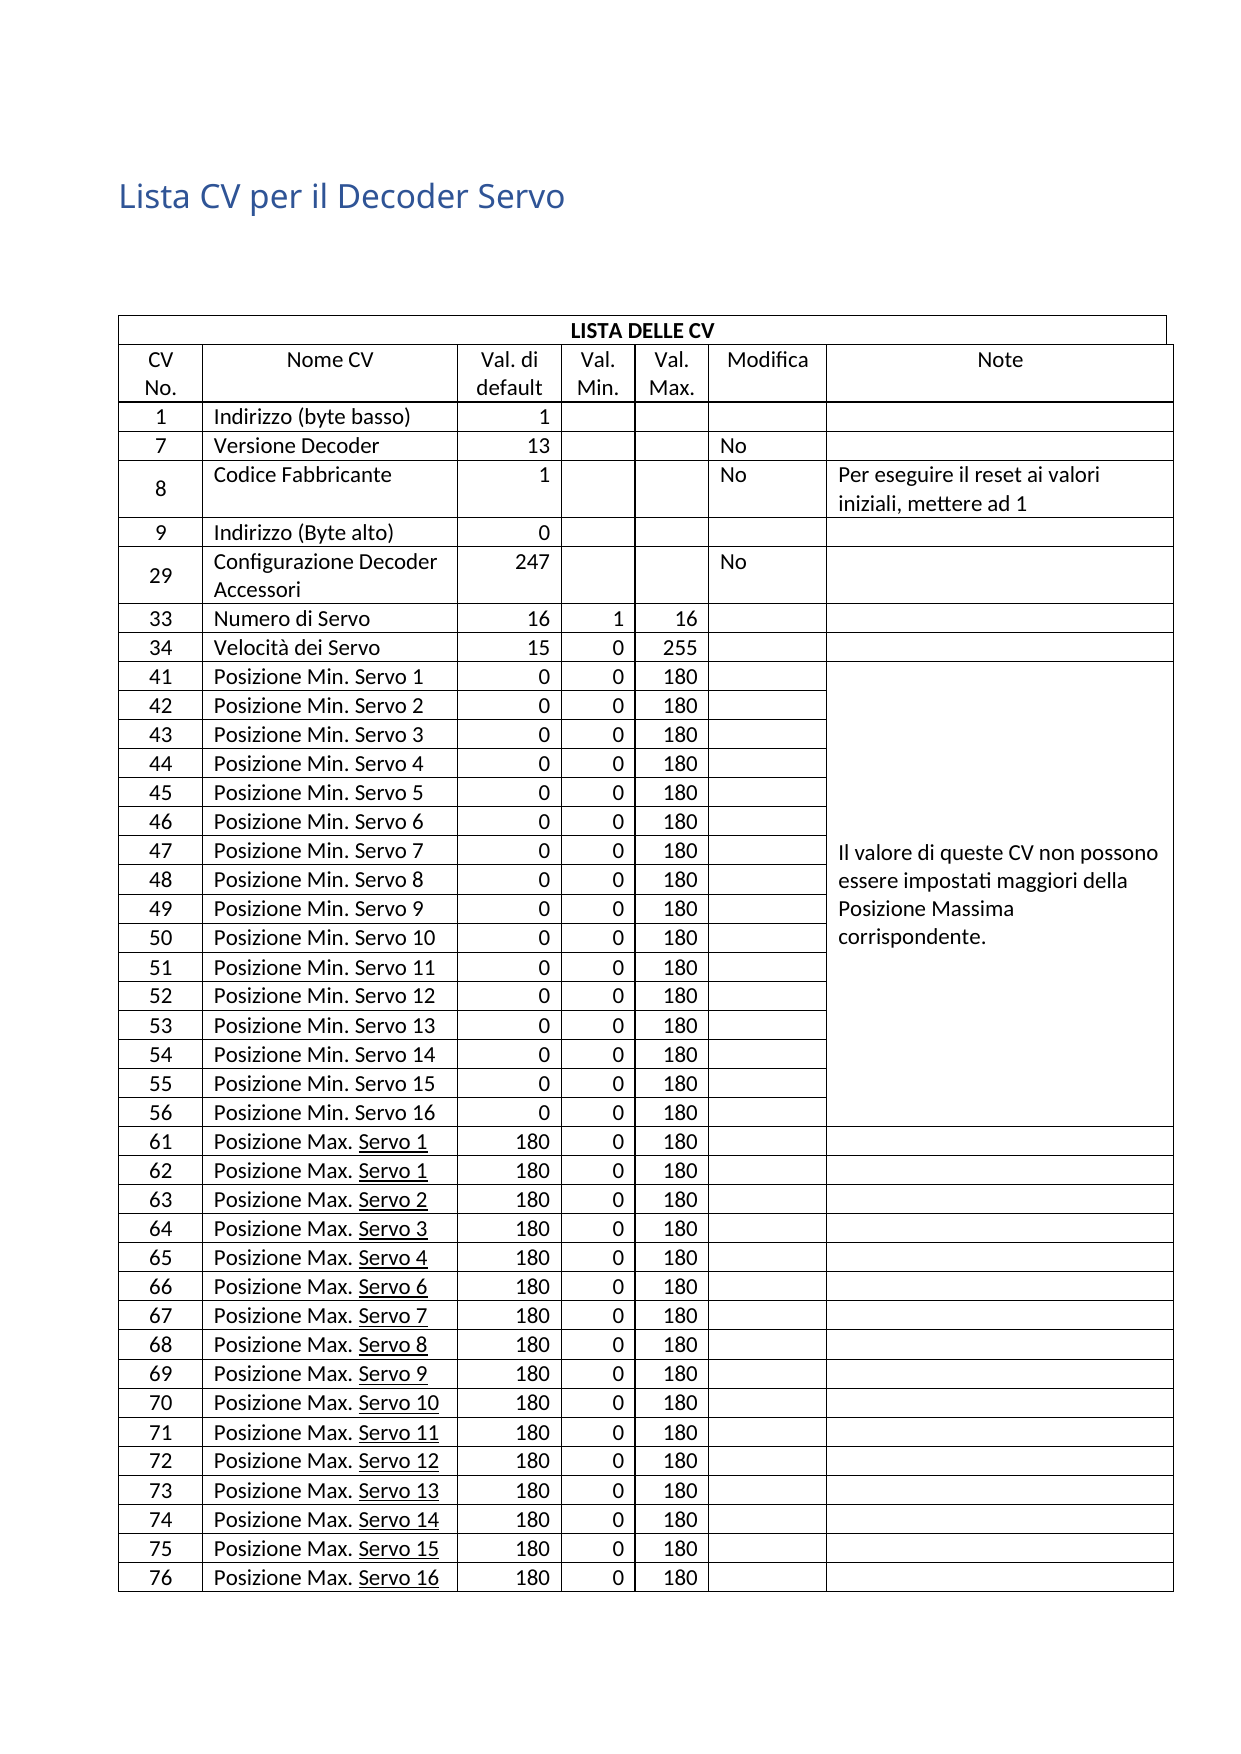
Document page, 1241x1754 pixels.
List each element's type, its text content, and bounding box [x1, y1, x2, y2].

table_cell 33 [119, 604, 202, 632]
table_cell 180 [458, 1330, 561, 1358]
table_cell 180 [458, 1272, 561, 1300]
table_cell 0 [562, 1505, 634, 1533]
table_cell 0 [562, 1389, 634, 1417]
table_cell [709, 604, 826, 632]
table_cell 0 [562, 836, 634, 864]
table_cell No [709, 461, 826, 517]
table_cell Posizione Min. Servo 14 [203, 1040, 457, 1068]
table_cell 52 [119, 982, 202, 1010]
table_cell 0 [562, 720, 634, 748]
table_cell 0 [458, 953, 561, 981]
table_cell Posizione Min. Servo 13 [203, 1011, 457, 1039]
table_cell Posizione Min. Servo 1 [203, 662, 457, 690]
table_cell [827, 1272, 1173, 1300]
table_cell 75 [119, 1534, 202, 1562]
table_cell 0 [562, 633, 634, 661]
table_cell 180 [636, 749, 708, 777]
table_cell Val. Max. [636, 345, 708, 401]
table_cell 49 [119, 895, 202, 922]
table_cell Posizione Max. Servo 14 [203, 1505, 457, 1533]
table_cell 0 [562, 924, 634, 952]
table_cell 180 [636, 1272, 708, 1300]
table_cell Posizione Max. Servo 3 [203, 1214, 457, 1242]
table_cell 0 [562, 1330, 634, 1358]
table_cell Versione Decoder [203, 432, 457, 459]
table_cell [562, 403, 634, 431]
table_cell 180 [636, 982, 708, 1010]
table_cell [709, 1330, 826, 1358]
table_cell [709, 633, 826, 661]
table_cell 0 [458, 865, 561, 893]
table_cell 7 [119, 432, 202, 459]
table_cell [709, 1040, 826, 1068]
table_cell [827, 1534, 1173, 1562]
table_cell 47 [119, 836, 202, 864]
table_cell 0 [562, 1476, 634, 1504]
table_cell 55 [119, 1069, 202, 1097]
table_cell [827, 1389, 1173, 1417]
table_cell 16 [458, 604, 561, 632]
table_cell Posizione Max. Servo 8 [203, 1330, 457, 1358]
table_cell 68 [119, 1330, 202, 1358]
table_cell Posizione Max. Servo 6 [203, 1272, 457, 1300]
table_cell Posizione Max. Servo 15 [203, 1534, 457, 1562]
table_cell [827, 1360, 1173, 1387]
table_cell 53 [119, 1011, 202, 1039]
table_cell 180 [636, 691, 708, 719]
table_cell [709, 865, 826, 893]
table_cell [709, 895, 826, 922]
table_cell [562, 461, 634, 517]
table_cell Posizione Max. Servo 13 [203, 1476, 457, 1504]
table_cell 0 [458, 518, 561, 546]
table_cell 15 [458, 633, 561, 661]
table_cell 1 [119, 403, 202, 431]
table_cell 0 [562, 982, 634, 1010]
table_cell 0 [562, 1418, 634, 1446]
table_cell Posizione Min. Servo 8 [203, 865, 457, 893]
table_cell 0 [562, 1011, 634, 1039]
table_cell [827, 547, 1173, 603]
table_cell Posizione Max. Servo 1 [203, 1127, 457, 1155]
table_cell 180 [458, 1505, 561, 1533]
table_cell 51 [119, 953, 202, 981]
table_cell [827, 1214, 1173, 1242]
table_header LISTA DELLE CV [119, 316, 1166, 344]
table_cell 69 [119, 1360, 202, 1387]
table_cell [636, 461, 708, 517]
table_cell No [709, 432, 826, 459]
table_cell 0 [458, 924, 561, 952]
table_cell [827, 1127, 1173, 1155]
table_cell 0 [458, 1098, 561, 1126]
table_cell [827, 1156, 1173, 1184]
table_cell [827, 1563, 1173, 1591]
table_cell 180 [458, 1418, 561, 1446]
table_cell [709, 1505, 826, 1533]
table_cell 180 [636, 1534, 708, 1562]
table_cell Indirizzo (byte basso) [203, 403, 457, 431]
table_cell 247 [458, 547, 561, 603]
table_cell 0 [562, 807, 634, 835]
table_cell [709, 1069, 826, 1097]
table_cell Posizione Max. Servo 9 [203, 1360, 457, 1387]
table_cell Il valore di queste CV non possono essere impostati maggiori della Posizione Massima corrispondente. [827, 662, 1173, 1126]
table_cell 0 [562, 1563, 634, 1591]
table_cell 0 [562, 749, 634, 777]
table_cell 9 [119, 518, 202, 546]
table_cell 180 [636, 778, 708, 806]
table_cell 180 [636, 953, 708, 981]
table_cell Posizione Min. Servo 7 [203, 836, 457, 864]
table_cell 72 [119, 1447, 202, 1475]
table_cell [827, 1330, 1173, 1358]
table_cell 65 [119, 1243, 202, 1271]
table_cell Posizione Min. Servo 3 [203, 720, 457, 748]
table_cell 8 [119, 461, 202, 517]
table_cell 180 [636, 1360, 708, 1387]
table_cell Posizione Min. Servo 5 [203, 778, 457, 806]
table_cell Nome CV [203, 345, 457, 401]
table_cell 180 [458, 1185, 561, 1213]
table_cell [827, 1418, 1173, 1446]
table_cell 41 [119, 662, 202, 690]
table_cell Posizione Max. Servo 1 [203, 1156, 457, 1184]
table_cell 0 [562, 1127, 634, 1155]
table_cell Posizione Max. Servo 2 [203, 1185, 457, 1213]
table_cell Velocità dei Servo [203, 633, 457, 661]
table_cell 180 [458, 1156, 561, 1184]
table_cell [709, 1127, 826, 1155]
table_cell [827, 403, 1173, 431]
table_cell 76 [119, 1563, 202, 1591]
table_cell [709, 1418, 826, 1446]
table_cell [709, 778, 826, 806]
table_cell 0 [458, 1011, 561, 1039]
table_cell [709, 836, 826, 864]
table_cell [709, 1243, 826, 1271]
table_cell 67 [119, 1301, 202, 1329]
table_cell CV No. [119, 345, 202, 401]
table_cell 180 [636, 836, 708, 864]
table_cell 180 [458, 1389, 561, 1417]
table_cell Posizione Min. Servo 4 [203, 749, 457, 777]
table_cell [709, 1011, 826, 1039]
table_cell 0 [458, 691, 561, 719]
table_cell [709, 662, 826, 690]
table_cell Val. di default [458, 345, 561, 401]
table_cell Posizione Min. Servo 6 [203, 807, 457, 835]
table_cell 0 [458, 720, 561, 748]
table_cell 0 [458, 895, 561, 922]
table_cell [827, 1447, 1173, 1475]
table_cell 0 [458, 982, 561, 1010]
table_cell 180 [458, 1447, 561, 1475]
table_cell 42 [119, 691, 202, 719]
table_cell 180 [636, 1214, 708, 1242]
table_cell 180 [636, 865, 708, 893]
table_cell [827, 432, 1173, 459]
table_cell [709, 1156, 826, 1184]
table_cell Posizione Min. Servo 15 [203, 1069, 457, 1097]
table_cell [562, 432, 634, 459]
table_cell 0 [562, 1040, 634, 1068]
table_cell [636, 547, 708, 603]
table_cell [709, 953, 826, 981]
subtitle Lista CV per il Decoder Servo [118, 173, 1122, 218]
table_cell [827, 518, 1173, 546]
table_cell [709, 403, 826, 431]
table_cell 180 [636, 1563, 708, 1591]
table_cell 180 [636, 1156, 708, 1184]
table_cell Posizione Min. Servo 10 [203, 924, 457, 952]
table_cell 0 [562, 1243, 634, 1271]
table_cell 0 [562, 865, 634, 893]
table_cell 74 [119, 1505, 202, 1533]
table_cell 0 [562, 1185, 634, 1213]
table_cell 0 [562, 1098, 634, 1126]
table_cell [636, 518, 708, 546]
table_cell Numero di Servo [203, 604, 457, 632]
table_cell 180 [636, 1069, 708, 1097]
table_cell 0 [562, 1534, 634, 1562]
table_cell [827, 633, 1173, 661]
table_cell Val. Min. [562, 345, 634, 401]
table_cell 180 [636, 1447, 708, 1475]
table_cell 180 [636, 1505, 708, 1533]
table_cell 1 [562, 604, 634, 632]
table_cell [709, 720, 826, 748]
table_cell Posizione Min. Servo 2 [203, 691, 457, 719]
table_cell 180 [636, 1040, 708, 1068]
table_cell 0 [562, 1069, 634, 1097]
table_cell 62 [119, 1156, 202, 1184]
table_cell 0 [562, 662, 634, 690]
table_cell [709, 1476, 826, 1504]
table_cell [709, 518, 826, 546]
table_cell Posizione Min. Servo 9 [203, 895, 457, 922]
table_cell 45 [119, 778, 202, 806]
table_cell [709, 807, 826, 835]
table_cell 180 [636, 1185, 708, 1213]
table_cell Codice Fabbricante [203, 461, 457, 517]
table_cell 180 [636, 1476, 708, 1504]
table_cell 61 [119, 1127, 202, 1155]
table_cell 180 [636, 720, 708, 748]
table_cell 180 [458, 1301, 561, 1329]
table_cell [709, 1272, 826, 1300]
table_cell 0 [562, 691, 634, 719]
table_cell 180 [458, 1214, 561, 1242]
table_cell 64 [119, 1214, 202, 1242]
table_cell 180 [636, 895, 708, 922]
table_cell 0 [562, 1272, 634, 1300]
table_cell 54 [119, 1040, 202, 1068]
table_cell 0 [458, 1040, 561, 1068]
table_cell 180 [636, 1243, 708, 1271]
table_cell [709, 691, 826, 719]
table_cell [562, 547, 634, 603]
table_cell 50 [119, 924, 202, 952]
table_cell 180 [636, 924, 708, 952]
table_cell Posizione Max. Servo 7 [203, 1301, 457, 1329]
table_cell 16 [636, 604, 708, 632]
table_cell [709, 1447, 826, 1475]
table_cell 180 [458, 1563, 561, 1591]
table_cell Posizione Max. Servo 10 [203, 1389, 457, 1417]
table_cell Posizione Max. Servo 16 [203, 1563, 457, 1591]
table_cell [827, 1476, 1173, 1504]
table_cell 0 [458, 1069, 561, 1097]
table_cell 180 [458, 1360, 561, 1387]
table_cell [709, 1185, 826, 1213]
table_cell [827, 1301, 1173, 1329]
table_cell 1 [458, 403, 561, 431]
table_cell 0 [562, 895, 634, 922]
table_cell Posizione Min. Servo 16 [203, 1098, 457, 1126]
table_cell 34 [119, 633, 202, 661]
table_cell 63 [119, 1185, 202, 1213]
table_cell Indirizzo (Byte alto) [203, 518, 457, 546]
table_cell 0 [562, 1447, 634, 1475]
table_cell Posizione Min. Servo 12 [203, 982, 457, 1010]
table_cell 0 [562, 1214, 634, 1242]
table_cell Posizione Max. Servo 12 [203, 1447, 457, 1475]
table_cell 0 [562, 1301, 634, 1329]
table_cell [827, 1505, 1173, 1533]
table_cell 66 [119, 1272, 202, 1300]
table_cell 70 [119, 1389, 202, 1417]
table_cell [709, 1214, 826, 1242]
table_cell 0 [562, 1360, 634, 1387]
table_cell [709, 1360, 826, 1387]
table_cell 1 [458, 461, 561, 517]
table_cell [636, 403, 708, 431]
table_cell 180 [458, 1243, 561, 1271]
table_cell 0 [562, 778, 634, 806]
table_cell [827, 1243, 1173, 1271]
table_cell [827, 1185, 1173, 1213]
table_cell 46 [119, 807, 202, 835]
table_cell [709, 982, 826, 1010]
table_cell 0 [562, 953, 634, 981]
table_cell 180 [458, 1127, 561, 1155]
table_cell 48 [119, 865, 202, 893]
table_cell [562, 518, 634, 546]
table_cell Modifica [709, 345, 826, 401]
table_cell [709, 924, 826, 952]
table_cell 0 [458, 778, 561, 806]
table_cell 180 [636, 807, 708, 835]
table_cell [709, 1534, 826, 1562]
table_cell 180 [636, 1127, 708, 1155]
table_cell [827, 604, 1173, 632]
table_cell 180 [636, 1301, 708, 1329]
table_cell Posizione Min. Servo 11 [203, 953, 457, 981]
table_cell 44 [119, 749, 202, 777]
table_cell 56 [119, 1098, 202, 1126]
table_cell [709, 749, 826, 777]
table_cell 180 [636, 662, 708, 690]
table_cell [709, 1098, 826, 1126]
table_cell No [709, 547, 826, 603]
table_cell 180 [458, 1534, 561, 1562]
table_cell 43 [119, 720, 202, 748]
table_cell 0 [458, 749, 561, 777]
table_cell 180 [636, 1330, 708, 1358]
table_cell 180 [636, 1098, 708, 1126]
table_cell 71 [119, 1418, 202, 1446]
table_cell 255 [636, 633, 708, 661]
table_cell 180 [636, 1011, 708, 1039]
table_cell 13 [458, 432, 561, 459]
table_cell 29 [119, 547, 202, 603]
table_cell [709, 1389, 826, 1417]
table_cell [709, 1563, 826, 1591]
table_cell Posizione Max. Servo 4 [203, 1243, 457, 1271]
table_cell 180 [636, 1418, 708, 1446]
table_cell 0 [562, 1156, 634, 1184]
table_cell Posizione Max. Servo 11 [203, 1418, 457, 1446]
table_cell [636, 432, 708, 459]
table_cell [709, 1301, 826, 1329]
table_cell Note [827, 345, 1173, 401]
table_cell Per eseguire il reset ai valori iniziali, mettere ad 1 [827, 461, 1173, 517]
table_cell 0 [458, 836, 561, 864]
table_cell Configurazione Decoder Accessori [203, 547, 457, 603]
table_cell 0 [458, 807, 561, 835]
table_cell 180 [636, 1389, 708, 1417]
table_cell 180 [458, 1476, 561, 1504]
table_cell 73 [119, 1476, 202, 1504]
table_cell 0 [458, 662, 561, 690]
